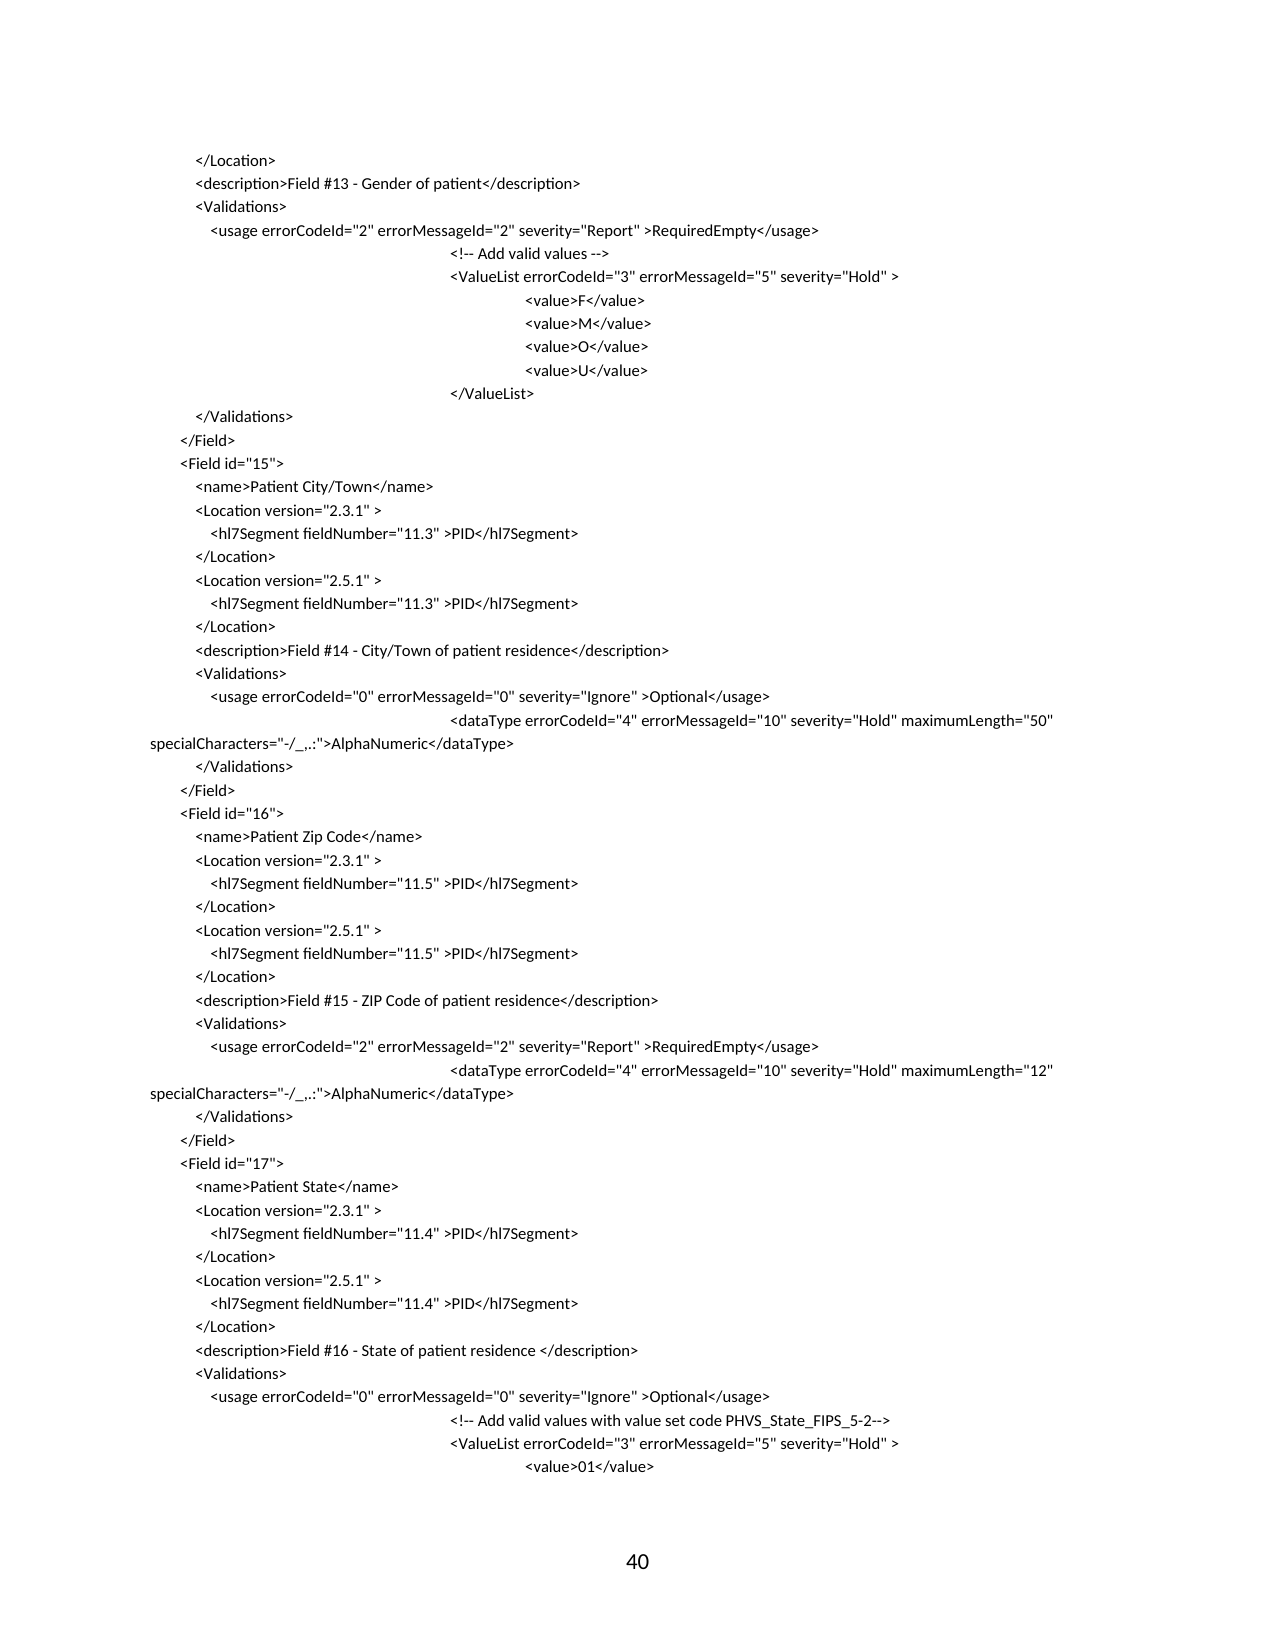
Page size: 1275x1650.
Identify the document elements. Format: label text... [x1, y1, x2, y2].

text <description>Field #16 - State of patient residence </description> [150, 1340, 1125, 1360]
text <name>Patient Zip Code</name> [150, 827, 1125, 847]
text <hl7Segment fieldNumber="11.3" >PID</hl7Segment> [150, 593, 1125, 614]
text <name>Patient City/Town</name> [150, 477, 1125, 497]
text <usage errorCodeId="0" errorMessageId="0" severity="Ignore" >Optional</usage> [150, 687, 1125, 707]
text <Location version="2.3.1" > [150, 1200, 1125, 1220]
text <Field id="15"> [150, 453, 1125, 474]
text <name>Patient State</name> [150, 1177, 1125, 1197]
text </Field> [150, 1130, 1125, 1150]
text <Location version="2.5.1" > [150, 1270, 1125, 1290]
text <value>F</value> [150, 290, 1125, 310]
text <!-- Add valid values with value set code PHVS_State_FIPS_5-2--> [150, 1410, 1125, 1430]
text <Location version="2.5.1" > [150, 920, 1125, 940]
text <description>Field #15 - ZIP Code of patient residence</description> [150, 990, 1125, 1010]
text </Validations> [150, 1107, 1125, 1127]
text <Location version="2.5.1" > [150, 570, 1125, 590]
text </Validations> [150, 757, 1125, 777]
text <ValueList errorCodeId="3" errorMessageId="5" severity="Hold" > [150, 1433, 1125, 1454]
text <Field id="17"> [150, 1153, 1125, 1174]
text <value>01</value> [150, 1457, 1125, 1477]
text </Location> [150, 967, 1125, 987]
text </Location> [150, 1247, 1125, 1267]
text <hl7Segment fieldNumber="11.5" >PID</hl7Segment> [150, 943, 1125, 964]
text <hl7Segment fieldNumber="11.3" >PID</hl7Segment> [150, 523, 1125, 544]
text </Validations> [150, 407, 1125, 427]
text <Validations> [150, 1363, 1125, 1384]
text <hl7Segment fieldNumber="11.4" >PID</hl7Segment> [150, 1293, 1125, 1314]
text </ValueList> [150, 383, 1125, 404]
text <usage errorCodeId="0" errorMessageId="0" severity="Ignore" >Optional</usage> [150, 1387, 1125, 1407]
text </Location> [150, 1317, 1125, 1337]
text <usage errorCodeId="2" errorMessageId="2" severity="Report" >RequiredEmpty</usage> [150, 220, 1125, 240]
text </Field> [150, 430, 1125, 450]
text <hl7Segment fieldNumber="11.5" >PID</hl7Segment> [150, 873, 1125, 894]
text <dataType errorCodeId="4" errorMessageId="10" severity="Hold" maximumLength="50" specialCharacters="-/_,.:">AlphaNumeric</dataType> [150, 710, 1125, 754]
text </Field> [150, 780, 1125, 800]
text <usage errorCodeId="2" errorMessageId="2" severity="Report" >RequiredEmpty</usage> [150, 1037, 1125, 1057]
text <Field id="16"> [150, 803, 1125, 824]
text <Validations> [150, 197, 1125, 217]
text <description>Field #13 - Gender of patient</description> [150, 173, 1125, 194]
text <ValueList errorCodeId="3" errorMessageId="5" severity="Hold" > [150, 267, 1125, 287]
text <value>M</value> [150, 313, 1125, 334]
text <dataType errorCodeId="4" errorMessageId="10" severity="Hold" maximumLength="12" specialCharacters="-/_,.:">AlphaNumeric</dataType> [150, 1060, 1125, 1104]
text </Location> [150, 617, 1125, 637]
text <value>U</value> [150, 360, 1125, 380]
text <Validations> [150, 1013, 1125, 1034]
text <description>Field #14 - City/Town of patient residence</description> [150, 640, 1125, 660]
text <Location version="2.3.1" > [150, 850, 1125, 870]
text </Location> [150, 547, 1125, 567]
text <Location version="2.3.1" > [150, 500, 1125, 520]
text <!-- Add valid values --> [150, 243, 1125, 264]
text </Location> [150, 897, 1125, 917]
text </Location> [150, 150, 1125, 170]
text <Validations> [150, 663, 1125, 684]
text <hl7Segment fieldNumber="11.4" >PID</hl7Segment> [150, 1223, 1125, 1244]
text <value>O</value> [150, 337, 1125, 357]
